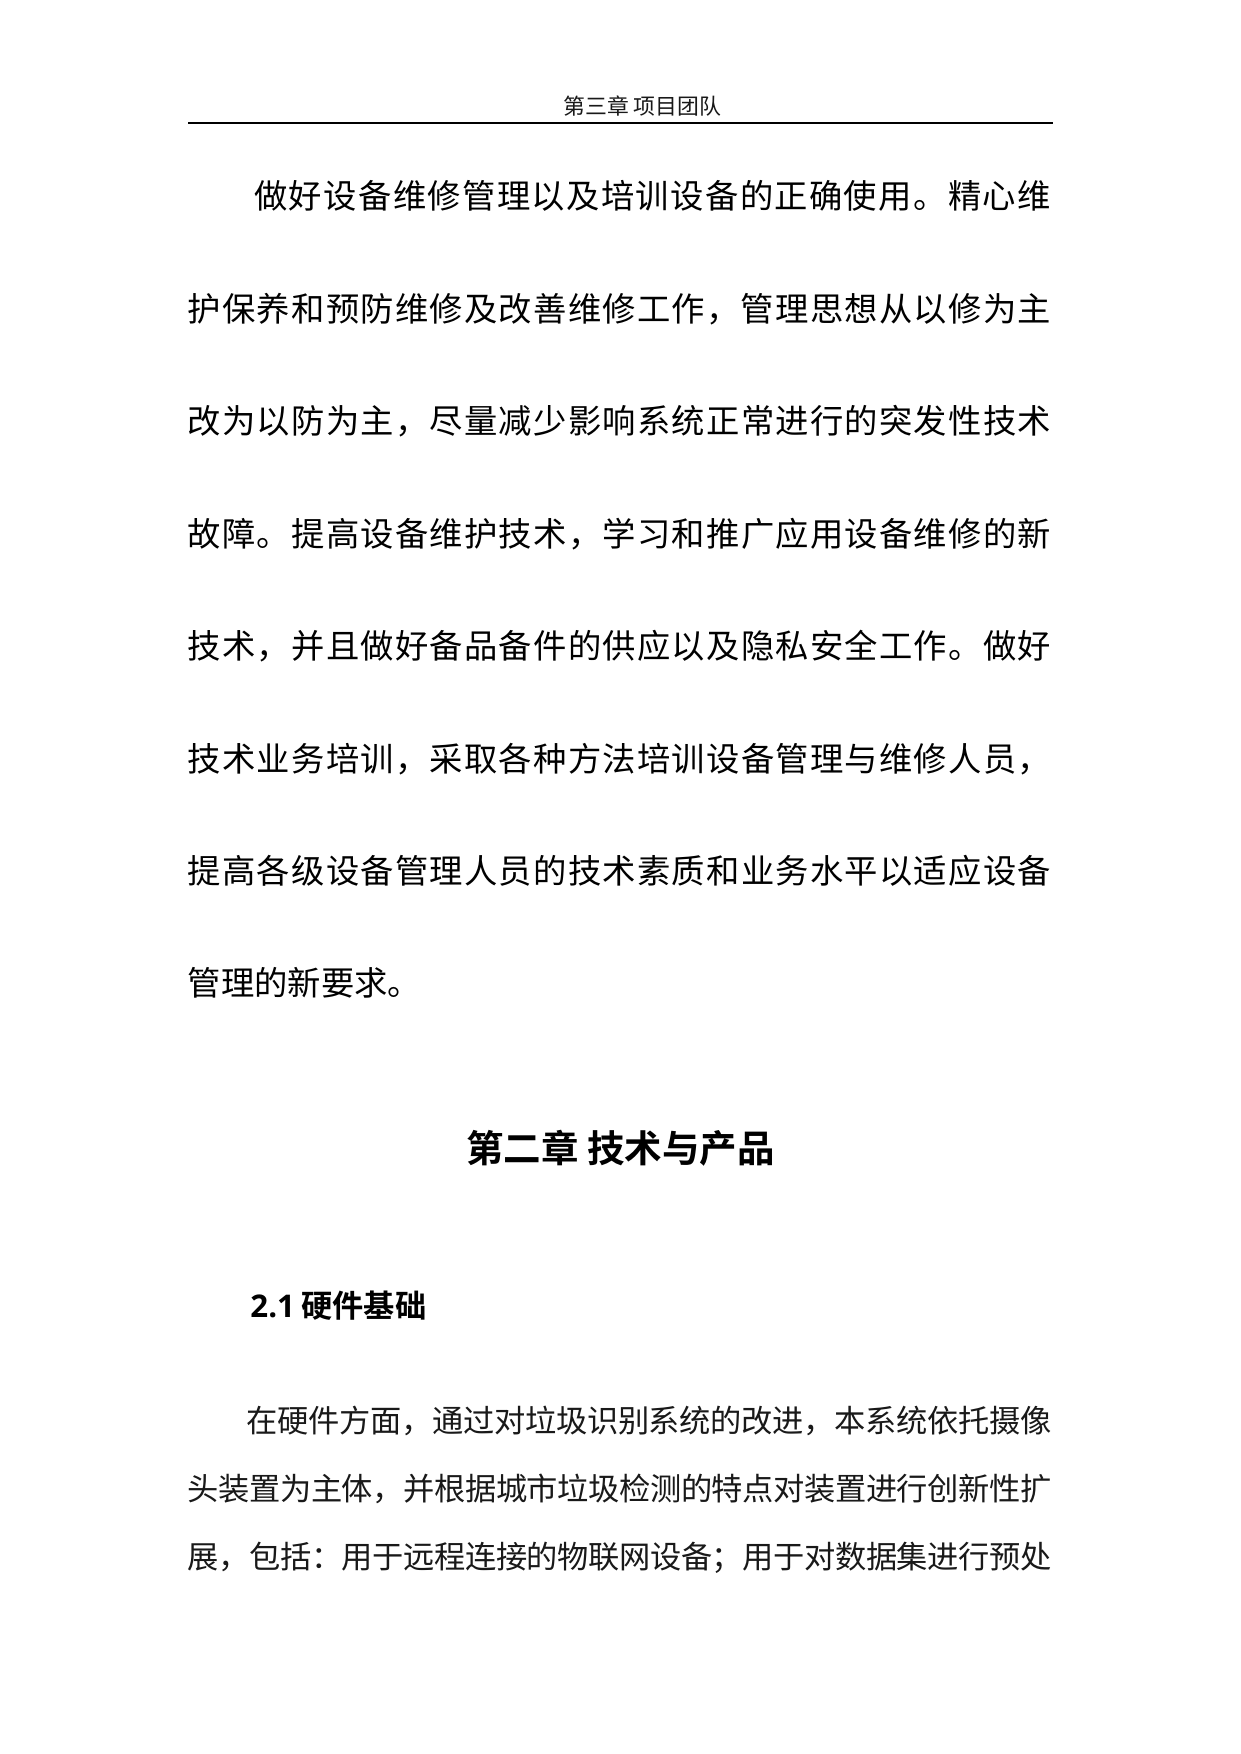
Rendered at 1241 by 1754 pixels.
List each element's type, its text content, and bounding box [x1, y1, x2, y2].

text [187, 1396, 1053, 1577]
text 2.1硬件基础 [187, 1271, 1053, 1336]
text 第二章 技术与产品 [187, 1114, 1053, 1179]
text 做好设备维修管理以及培训设备的正确使用。精心维护保养和预防维修及改善维修工作，管理思想从以修为主改为以防为主，尽量减少影响系统正常进行的突发性技术故障。提高设备维护技术，学习和推广应用设备维修的新技术，并且做好备品备件的供应以及隐私安全工作。做好技术业务培训，采取各种方法培训设备管理与维修人员，提高各级设备管理人员的技术素质和业务水平以适应设备管理的新要求。 [187, 162, 1053, 1014]
